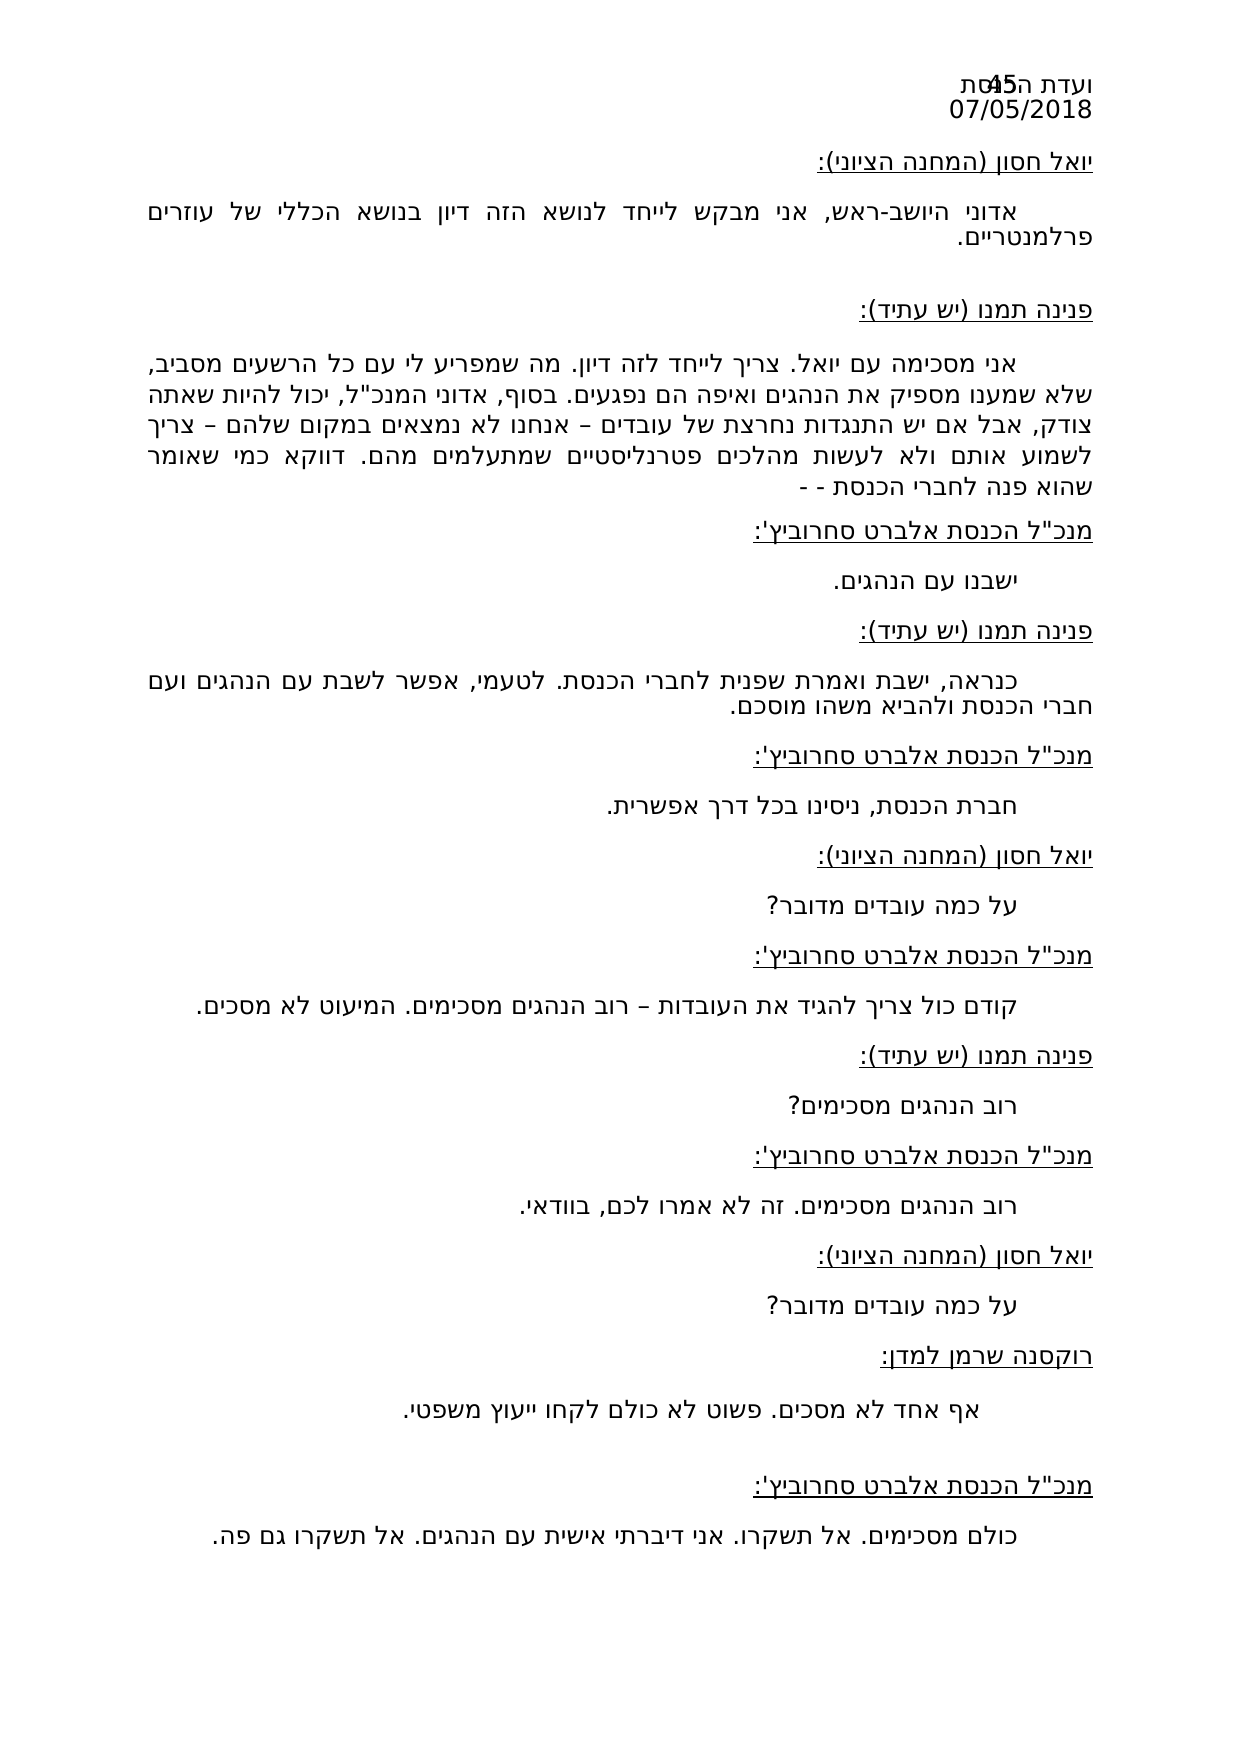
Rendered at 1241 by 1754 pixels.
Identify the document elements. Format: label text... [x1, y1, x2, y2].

text רוב הנהגים מסכימים. זה לא אמרו לכם, בוודאי. [147, 1195, 1093, 1220]
text כנראה, ישבת ואמרת שפנית לחברי הכנסת. לטעמי, אפשר לשבת עם הנהגים ועם חברי הכנסת ולהביא משהו מוסכם. [147, 670, 1093, 720]
text רוב הנהגים מסכימים? [147, 1095, 1093, 1120]
text אדוני היושב-ראש, אני מבקש לייחד לנושא הזה דיון בנושא הכללי של עוזרים פרלמנטריים. [147, 200, 1093, 250]
text מנכ"ל הכנסת אלברט סחרוביץ': [147, 520, 1093, 545]
text כולם מסכימים. אל תשקרו. אני דיברתי אישית עם הנהגים. אל תשקרו גם פה. [147, 1524, 1093, 1549]
text קודם כול צריך להגיד את העובדות – רוב הנהגים מסכימים. המיעוט לא מסכים. [147, 995, 1093, 1020]
text אני מסכימה עם יואל. צריך לייחד לזה דיון. מה שמפריע לי עם כל הרשעים מסביב, שלא שמענו מספיק את הנהגים ואיפה הם נפגעים. בסוף, אדוני המנכ"ל, יכול להיות שאתה צודק, אבל אם יש התנגדות נחרצת של עובדים – אנחנו לא נמצאים במקום שלהם – צריך לשמוע אותם ולא לעשות מהלכים פטרנליסטיים שמתעלמים מהם. דווקא כמי שאומר שהוא פנה לחברי הכנסת - - [147, 349, 1093, 501]
text פנינה תמנו (יש עתיד): [147, 620, 1093, 645]
text ישבנו עם הנהגים. [147, 570, 1093, 595]
text יואל חסון (המחנה הציוני): [147, 1245, 1093, 1270]
text חברת הכנסת, ניסינו בכל דרך אפשרית. [147, 795, 1093, 820]
text על כמה עובדים מדובר? [147, 895, 1093, 920]
text יואל חסון (המחנה הציוני): [147, 845, 1093, 870]
text אף אחד לא מסכים. פשוט לא כולם לקחו ייעוץ משפטי. [147, 1395, 981, 1424]
text פנינה תמנו (יש עתיד): [147, 299, 1093, 324]
text יואל חסון (המחנה הציוני): [147, 150, 1093, 175]
text מנכ"ל הכנסת אלברט סחרוביץ': [147, 745, 1093, 770]
text מנכ"ל הכנסת אלברט סחרוביץ': [147, 945, 1093, 970]
text על כמה עובדים מדובר? [147, 1295, 1093, 1320]
text רוקסנה שרמן למדן: [147, 1345, 1093, 1370]
text מנכ"ל הכנסת אלברט סחרוביץ': [147, 1145, 1093, 1170]
text פנינה תמנו (יש עתיד): [147, 1045, 1093, 1070]
text מנכ"ל הכנסת אלברט סחרוביץ': [147, 1474, 1093, 1499]
